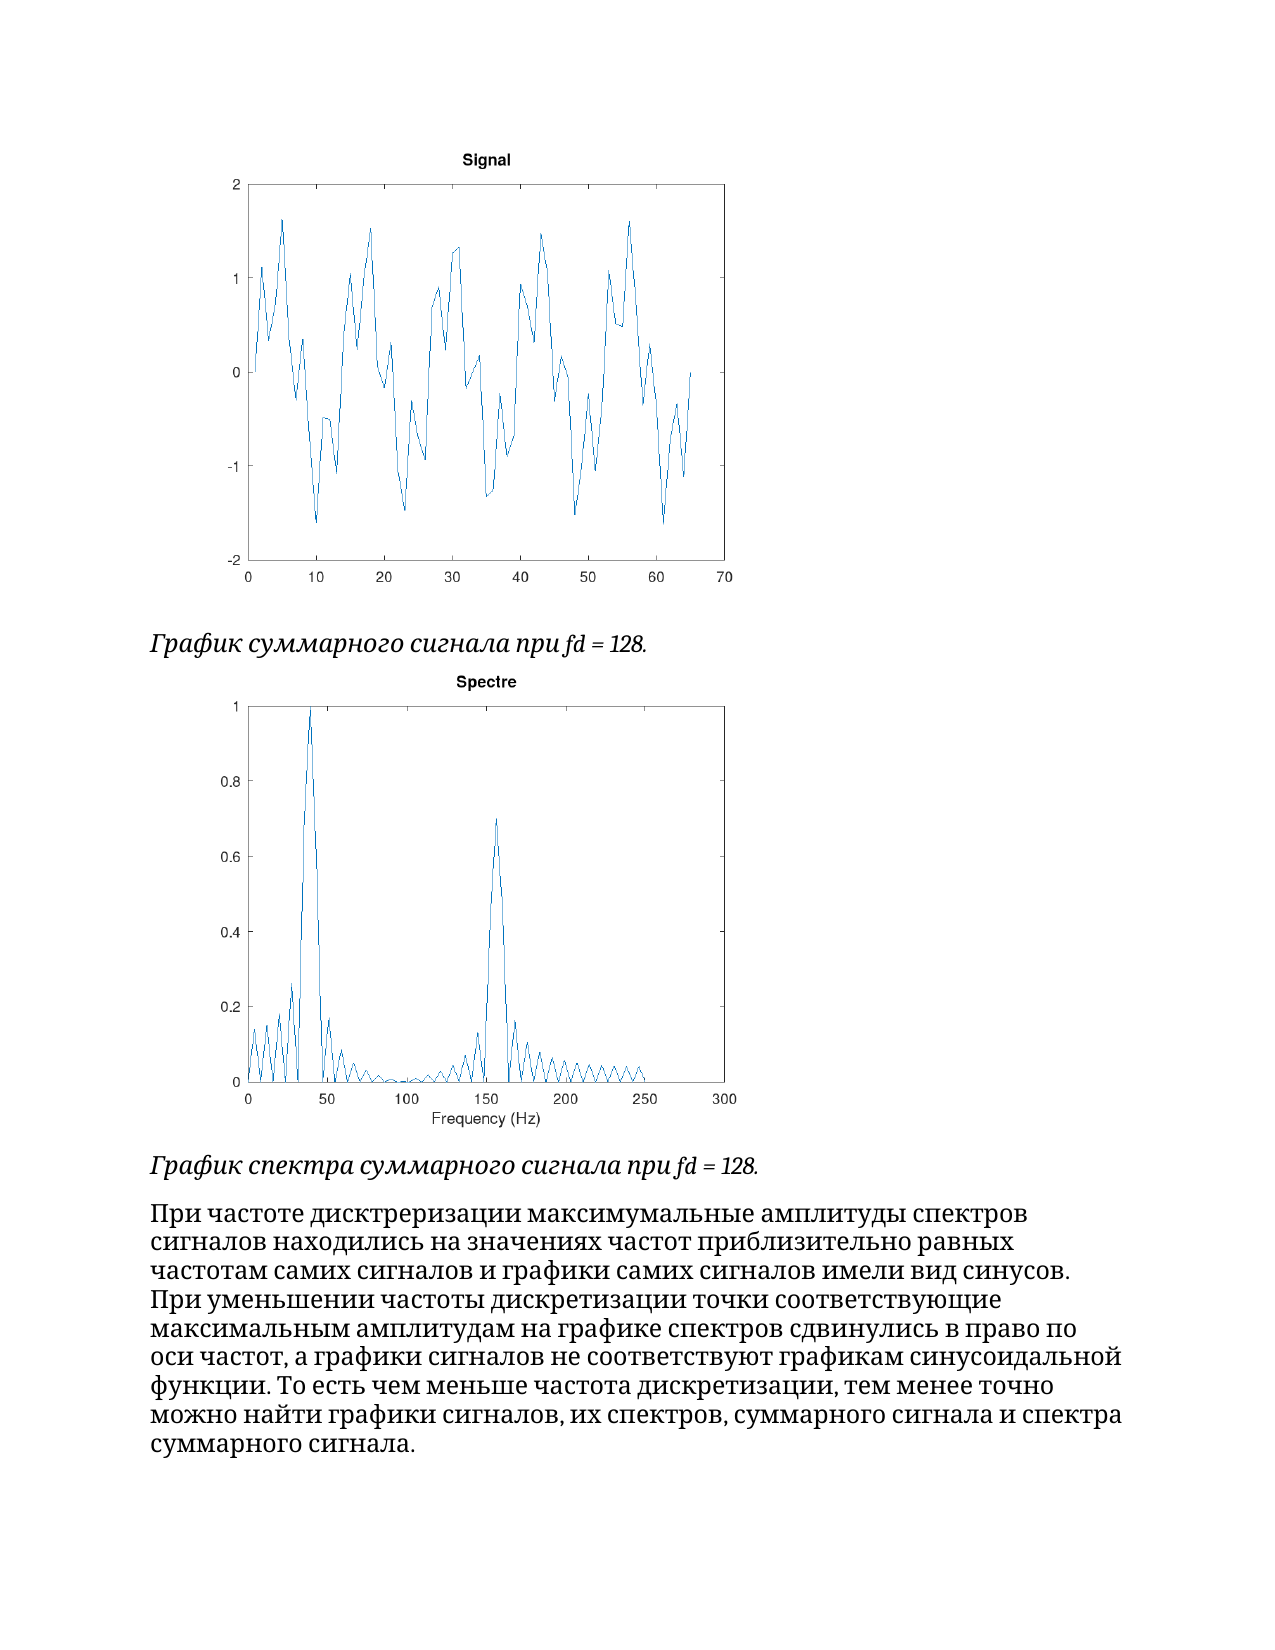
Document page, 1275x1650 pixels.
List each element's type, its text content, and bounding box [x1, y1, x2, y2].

text При частоте дисктреризации максимумальные амплитуды спектров сигналов находились на значениях частот приблизительно равных частотам самих сигналов и графики самих сигналов имели вид синусов. При уменьшении частоты дискретизации точки соответствующие максимальным амплитудам на графике спектров сдвинулись в право по оси частот, а графики сигналов не соответствуют графикам синусоидальной функции. То есть чем меньше частота дискретизации, тем менее точно можно найти графики сигналов, их спектров, суммарного сигнала и спектра суммарного сигнала. [150, 1199, 1125, 1458]
picture [168, 150, 782, 610]
text График спектра суммарного сигнала при fd = 128. [150, 1152, 1125, 1181]
text График суммарного сигнала при fd = 128. [150, 630, 1125, 659]
picture [168, 671, 782, 1132]
